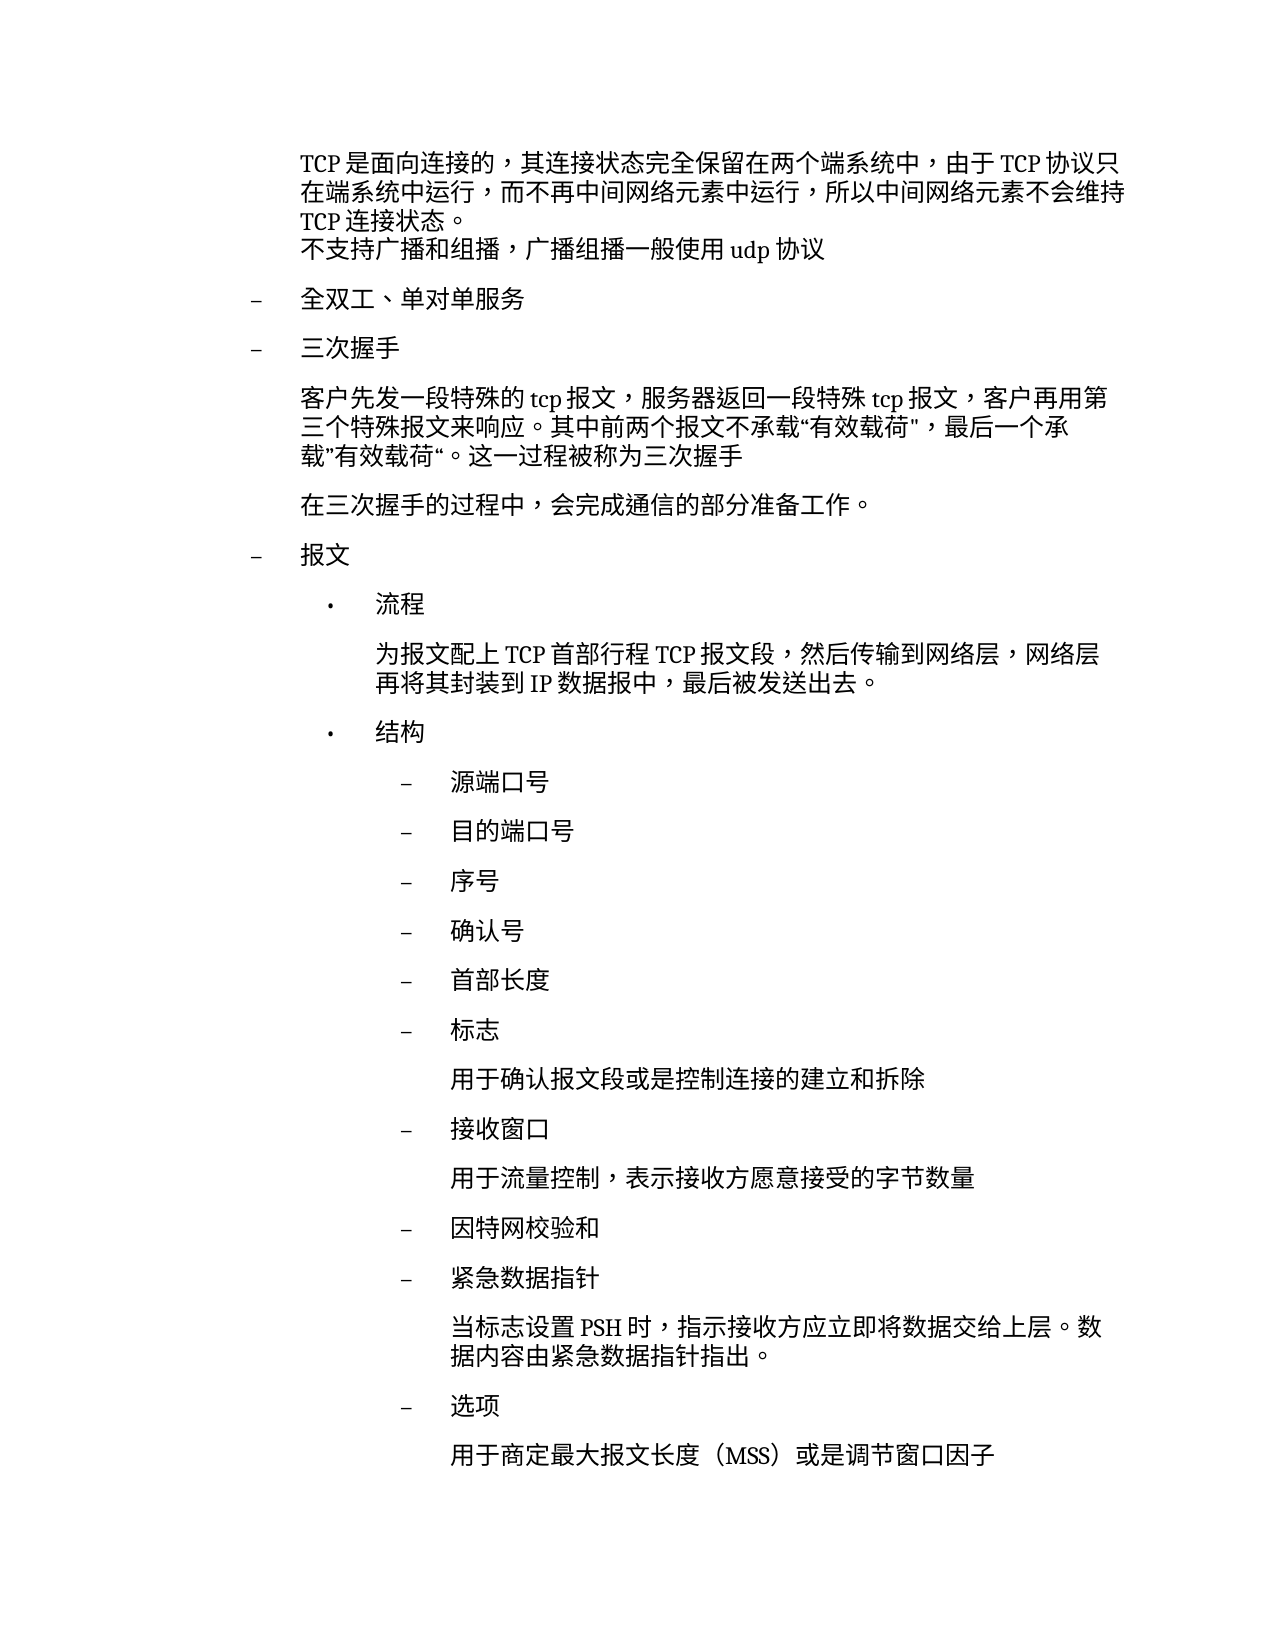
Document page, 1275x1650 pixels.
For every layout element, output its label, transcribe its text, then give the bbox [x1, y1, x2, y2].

list TCP是面向连接的，其连接状态完全保留在两个端系统中，由于TCP协议只在端系统中运行，而不再中间网络元素中运行，所以中间网络元素不会维持TCP连接状态。 不支持广播和组播，广播组播一般使用udp协议 [250, 150, 1125, 265]
list 用于商定最大报文长度（MSS）或是调节窗口因子 [400, 1442, 1125, 1471]
list 接收窗口 [400, 1116, 1125, 1144]
list 当标志设置PSH时，指示接收方应立即将数据交给上层。数据内容由紧急数据指针指出。 [400, 1314, 1125, 1372]
list 报文 [250, 542, 1125, 570]
list 客户先发一段特殊的tcp报文，服务器返回一段特殊tcp报文，客户再用第三个特殊报文来响应。其中前两个报文不承载“有效载荷"，最后一个承载”有效载荷“。这一过程被称为三次握手 [250, 385, 1125, 471]
list 用于流量控制，表示接收方愿意接受的字节数量 [400, 1165, 1125, 1194]
list 序号 [400, 868, 1125, 897]
list 确认号 [400, 917, 1125, 946]
list 源端口号 [400, 769, 1125, 797]
list 首部长度 [400, 967, 1125, 996]
list 为报文配上TCP首部行程TCP报文段，然后传输到网络层，网络层再将其封装到IP数据报中，最后被发送出去。 [325, 641, 1125, 698]
list 标志 [400, 1017, 1125, 1045]
list 选项 [400, 1392, 1125, 1421]
list 因特网校验和 [400, 1215, 1125, 1244]
list 结构 [325, 719, 1125, 748]
list 流程 [325, 591, 1125, 620]
list 紧急数据指针 [400, 1264, 1125, 1293]
list 目的端口号 [400, 818, 1125, 847]
list 三次握手 [250, 335, 1125, 364]
list 在三次握手的过程中，会完成通信的部分准备工作。 [250, 492, 1125, 521]
list 用于确认报文段或是控制连接的建立和拆除 [400, 1066, 1125, 1095]
list 全双工、单对单服务 [250, 286, 1125, 314]
